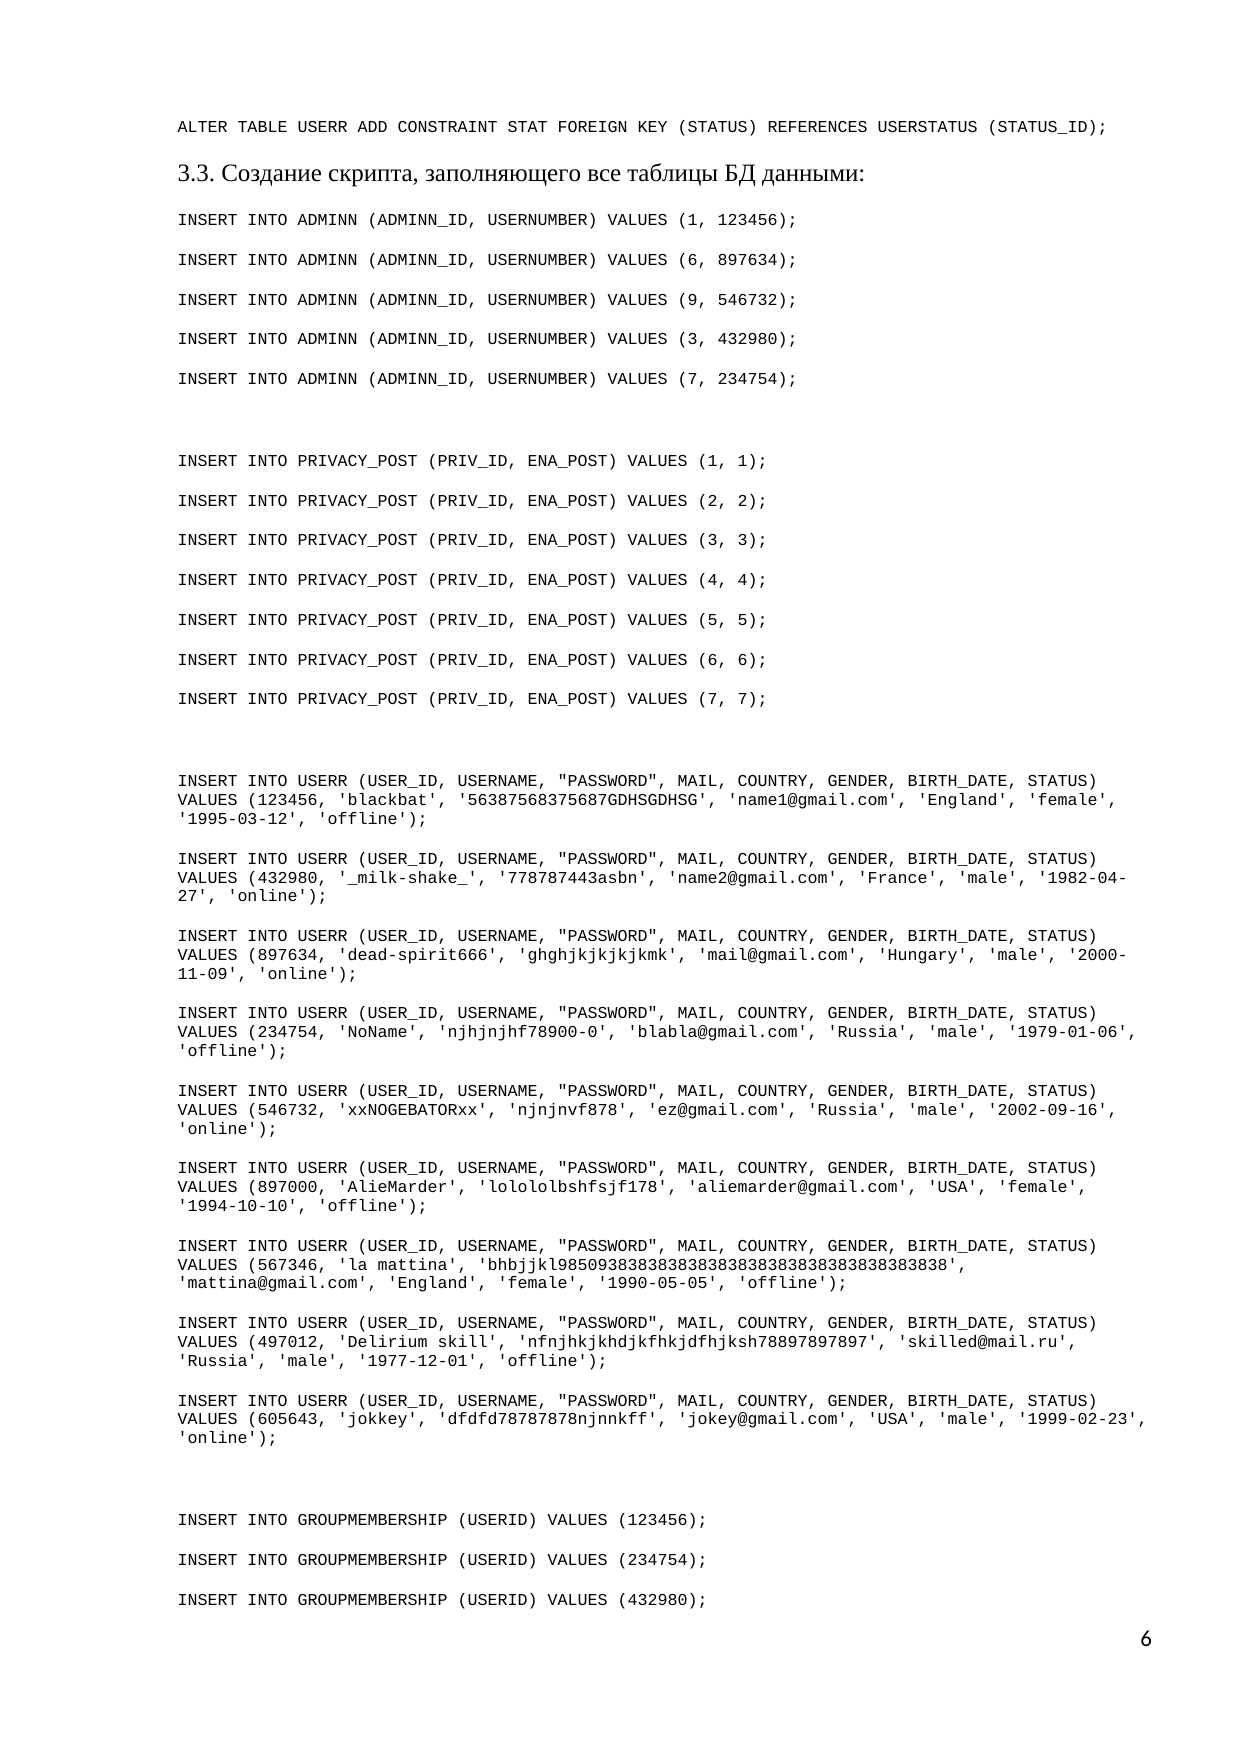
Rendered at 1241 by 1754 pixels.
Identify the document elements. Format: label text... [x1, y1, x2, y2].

text ALTER TABLE USERR ADD CONSTRAINT STAT FOREIGN KEY (STATUS) REFERENCES USERSTATUS (STATUS_ID); [177, 118, 1152, 137]
text INSERT INTO ADMINN (ADMINN_ID, USERNUMBER) VALUES (6, 897634); [177, 251, 1152, 270]
text INSERT INTO PRIVACY_POST (PRIV_ID, ENA_POST) VALUES (1, 1); [177, 453, 1152, 471]
text INSERT INTO PRIVACY_POST (PRIV_ID, ENA_POST) VALUES (2, 2); [177, 492, 1152, 511]
text INSERT INTO USERR (USER_ID, USERNAME, "PASSWORD", MAIL, COUNTRY, GENDER, BIRTH_DATE, STATUS) VALUES (546732, 'xxNOGEBATORxx', 'njnjnvf878', 'ez@gmail.com', 'Russia', 'male', '2002-09-16', 'online'); [177, 1082, 1152, 1139]
text INSERT INTO PRIVACY_POST (PRIV_ID, ENA_POST) VALUES (7, 7); [177, 691, 1152, 709]
text INSERT INTO USERR (USER_ID, USERNAME, "PASSWORD", MAIL, COUNTRY, GENDER, BIRTH_DATE, STATUS) VALUES (567346, 'la mattina', 'bhbjjkl985093838383838383838383838383838383838', 'mattina@gmail.com', 'England', 'female', '1990-05-05', 'offline'); [177, 1237, 1152, 1294]
text INSERT INTO PRIVACY_POST (PRIV_ID, ENA_POST) VALUES (5, 5); [177, 611, 1152, 630]
text INSERT INTO USERR (USER_ID, USERNAME, "PASSWORD", MAIL, COUNTRY, GENDER, BIRTH_DATE, STATUS) VALUES (123456, 'blackbat', '56387568375687GDHSGDHSG', 'name1@gmail.com', 'England', 'female', '1995-03-12', 'offline'); [177, 773, 1152, 829]
text INSERT INTO USERR (USER_ID, USERNAME, "PASSWORD", MAIL, COUNTRY, GENDER, BIRTH_DATE, STATUS) VALUES (234754, 'NoName', 'njhjnjhf78900-0', 'blabla@gmail.com', 'Russia', 'male', '1979-01-06', 'offline'); [177, 1005, 1152, 1062]
text INSERT INTO ADMINN (ADMINN_ID, USERNUMBER) VALUES (7, 234754); [177, 370, 1152, 389]
text INSERT INTO USERR (USER_ID, USERNAME, "PASSWORD", MAIL, COUNTRY, GENDER, BIRTH_DATE, STATUS) VALUES (432980, '_milk-shake_', '778787443asbn', 'name2@gmail.com', 'France', 'male', '1982-04-27', 'online'); [177, 850, 1152, 907]
text INSERT INTO PRIVACY_POST (PRIV_ID, ENA_POST) VALUES (3, 3); [177, 532, 1152, 551]
text INSERT INTO GROUPMEMBERSHIP (USERID) VALUES (432980); [177, 1591, 1152, 1610]
text INSERT INTO ADMINN (ADMINN_ID, USERNUMBER) VALUES (9, 546732); [177, 291, 1152, 310]
text INSERT INTO ADMINN (ADMINN_ID, USERNUMBER) VALUES (1, 123456); [177, 212, 1152, 231]
text INSERT INTO GROUPMEMBERSHIP (USERID) VALUES (123456); [177, 1512, 1152, 1531]
text INSERT INTO PRIVACY_POST (PRIV_ID, ENA_POST) VALUES (6, 6); [177, 651, 1152, 670]
text INSERT INTO USERR (USER_ID, USERNAME, "PASSWORD", MAIL, COUNTRY, GENDER, BIRTH_DATE, STATUS) VALUES (605643, 'jokkey', 'dfdfd78787878njnnkff', 'jokey@gmail.com', 'USA', 'male', '1999-02-23', 'online'); [177, 1392, 1152, 1449]
text INSERT INTO USERR (USER_ID, USERNAME, "PASSWORD", MAIL, COUNTRY, GENDER, BIRTH_DATE, STATUS) VALUES (897634, 'dead-spirit666', 'ghghjkjkjkjkmk', 'mail@gmail.com', 'Hungary', 'male', '2000-11-09', 'online'); [177, 928, 1152, 984]
text INSERT INTO GROUPMEMBERSHIP (USERID) VALUES (234754); [177, 1552, 1152, 1571]
text INSERT INTO PRIVACY_POST (PRIV_ID, ENA_POST) VALUES (4, 4); [177, 572, 1152, 591]
text 3.3. Создание скрипта, заполняющего все таблицы БД данными: [177, 158, 1152, 187]
text INSERT INTO ADMINN (ADMINN_ID, USERNUMBER) VALUES (3, 432980); [177, 331, 1152, 349]
text INSERT INTO USERR (USER_ID, USERNAME, "PASSWORD", MAIL, COUNTRY, GENDER, BIRTH_DATE, STATUS) VALUES (897000, 'AlieMarder', 'lolololbshfsjf178', 'aliemarder@gmail.com', 'USA', 'female', '1994-10-10', 'offline'); [177, 1160, 1152, 1216]
text INSERT INTO USERR (USER_ID, USERNAME, "PASSWORD", MAIL, COUNTRY, GENDER, BIRTH_DATE, STATUS) VALUES (497012, 'Delirium skill', 'nfnjhkjkhdjkfhkjdfhjksh78897897897', 'skilled@mail.ru', 'Russia', 'male', '1977-12-01', 'offline'); [177, 1315, 1152, 1371]
